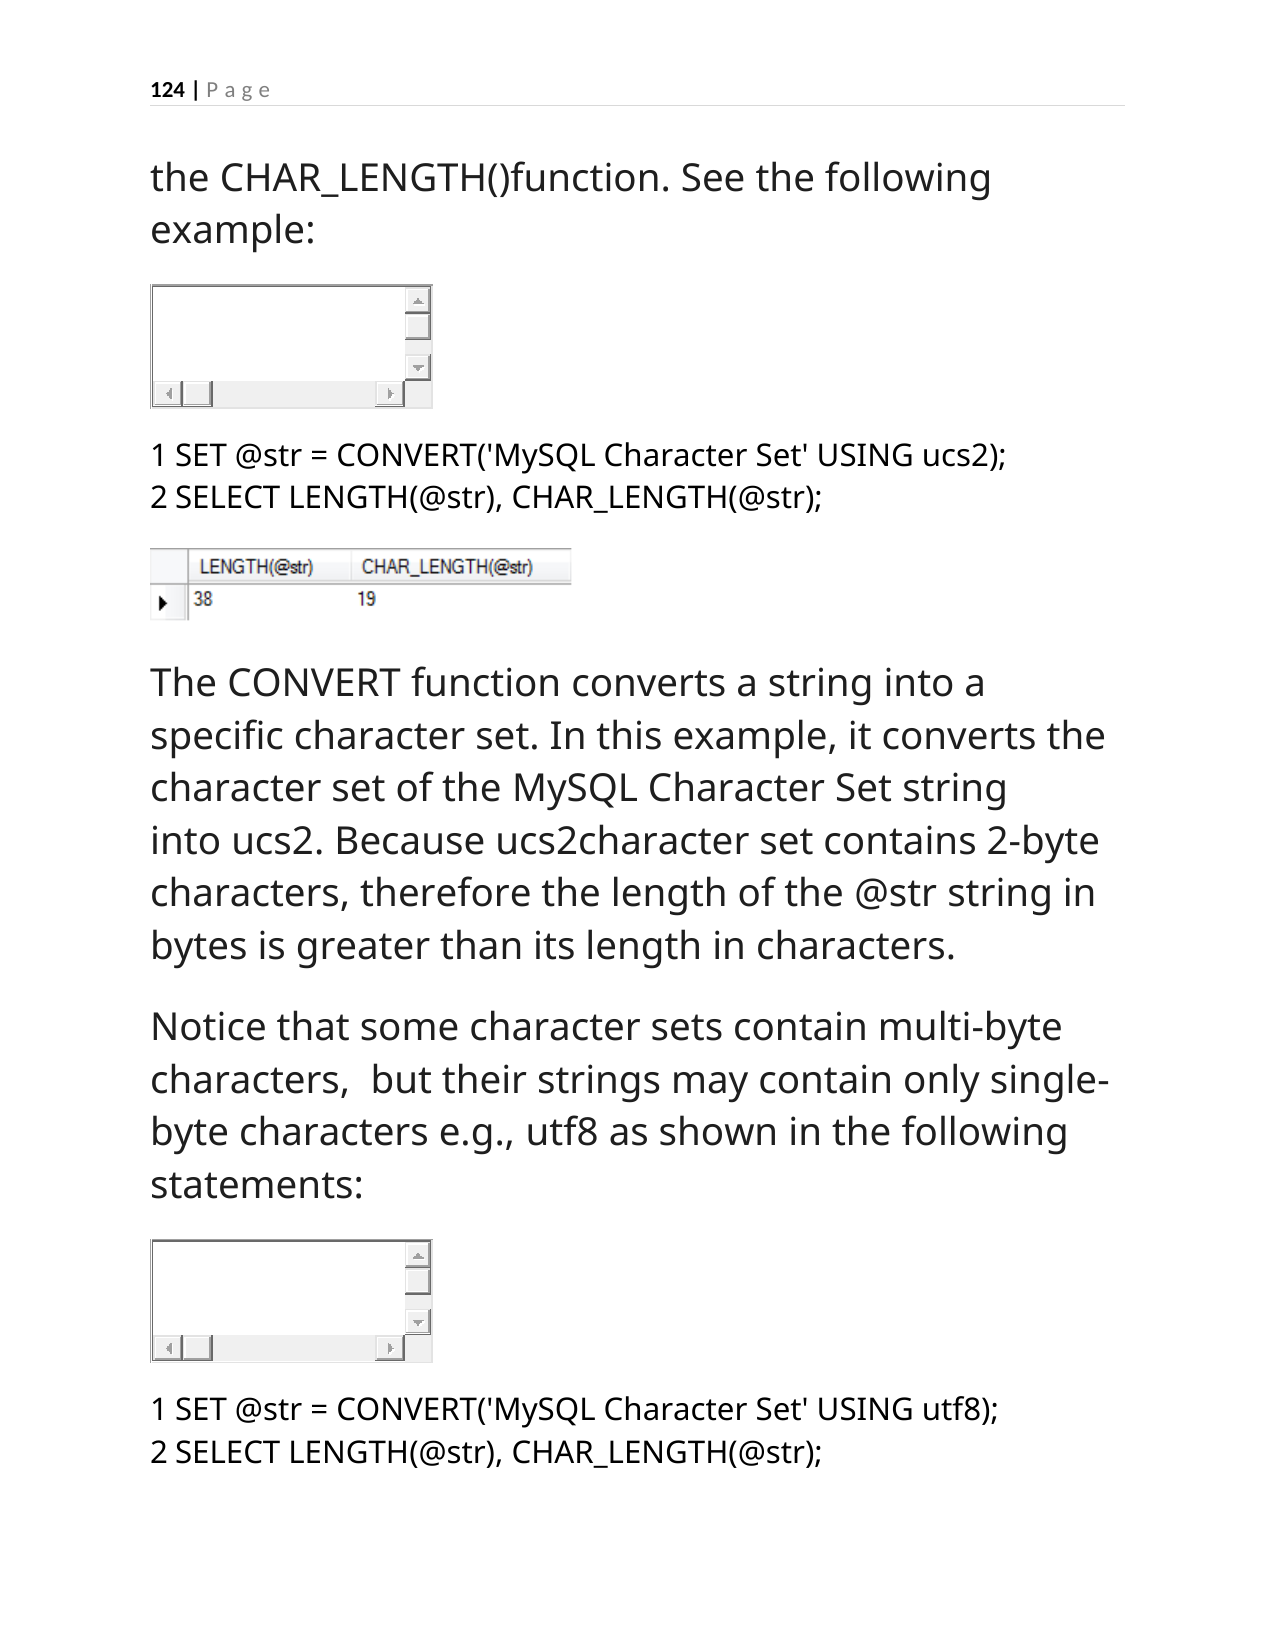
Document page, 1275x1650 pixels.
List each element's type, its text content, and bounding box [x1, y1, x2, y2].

text Notice that some character sets contain multi-byte characters, but their strings may contain only single-byte characters e.g., utf8 as shown in the following statements: [150, 999, 1125, 1209]
table_header SET @str = CONVERT('MySQL Character Set' USING utf8); SELECT LENGTH(@str), CHAR_LENGTH(@str); [173, 1386, 1133, 1474]
table_header SET @str = CONVERT('MySQL Character Set' USING ucs2); SELECT LENGTH(@str), CHAR_LENGTH(@str); [173, 431, 1133, 519]
picture [150, 548, 572, 627]
table_header 1 2 [149, 1386, 173, 1474]
table_header 1 2 [149, 431, 173, 519]
text The CONVERT function converts a string into a specific character set. In this example, it converts the character set of the MySQL Character Set string into ucs2. Because ucs2character set contains 2-byte characters, therefore the length of the @str string in bytes is greater than its length in characters. [150, 655, 1125, 970]
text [150, 150, 1125, 255]
